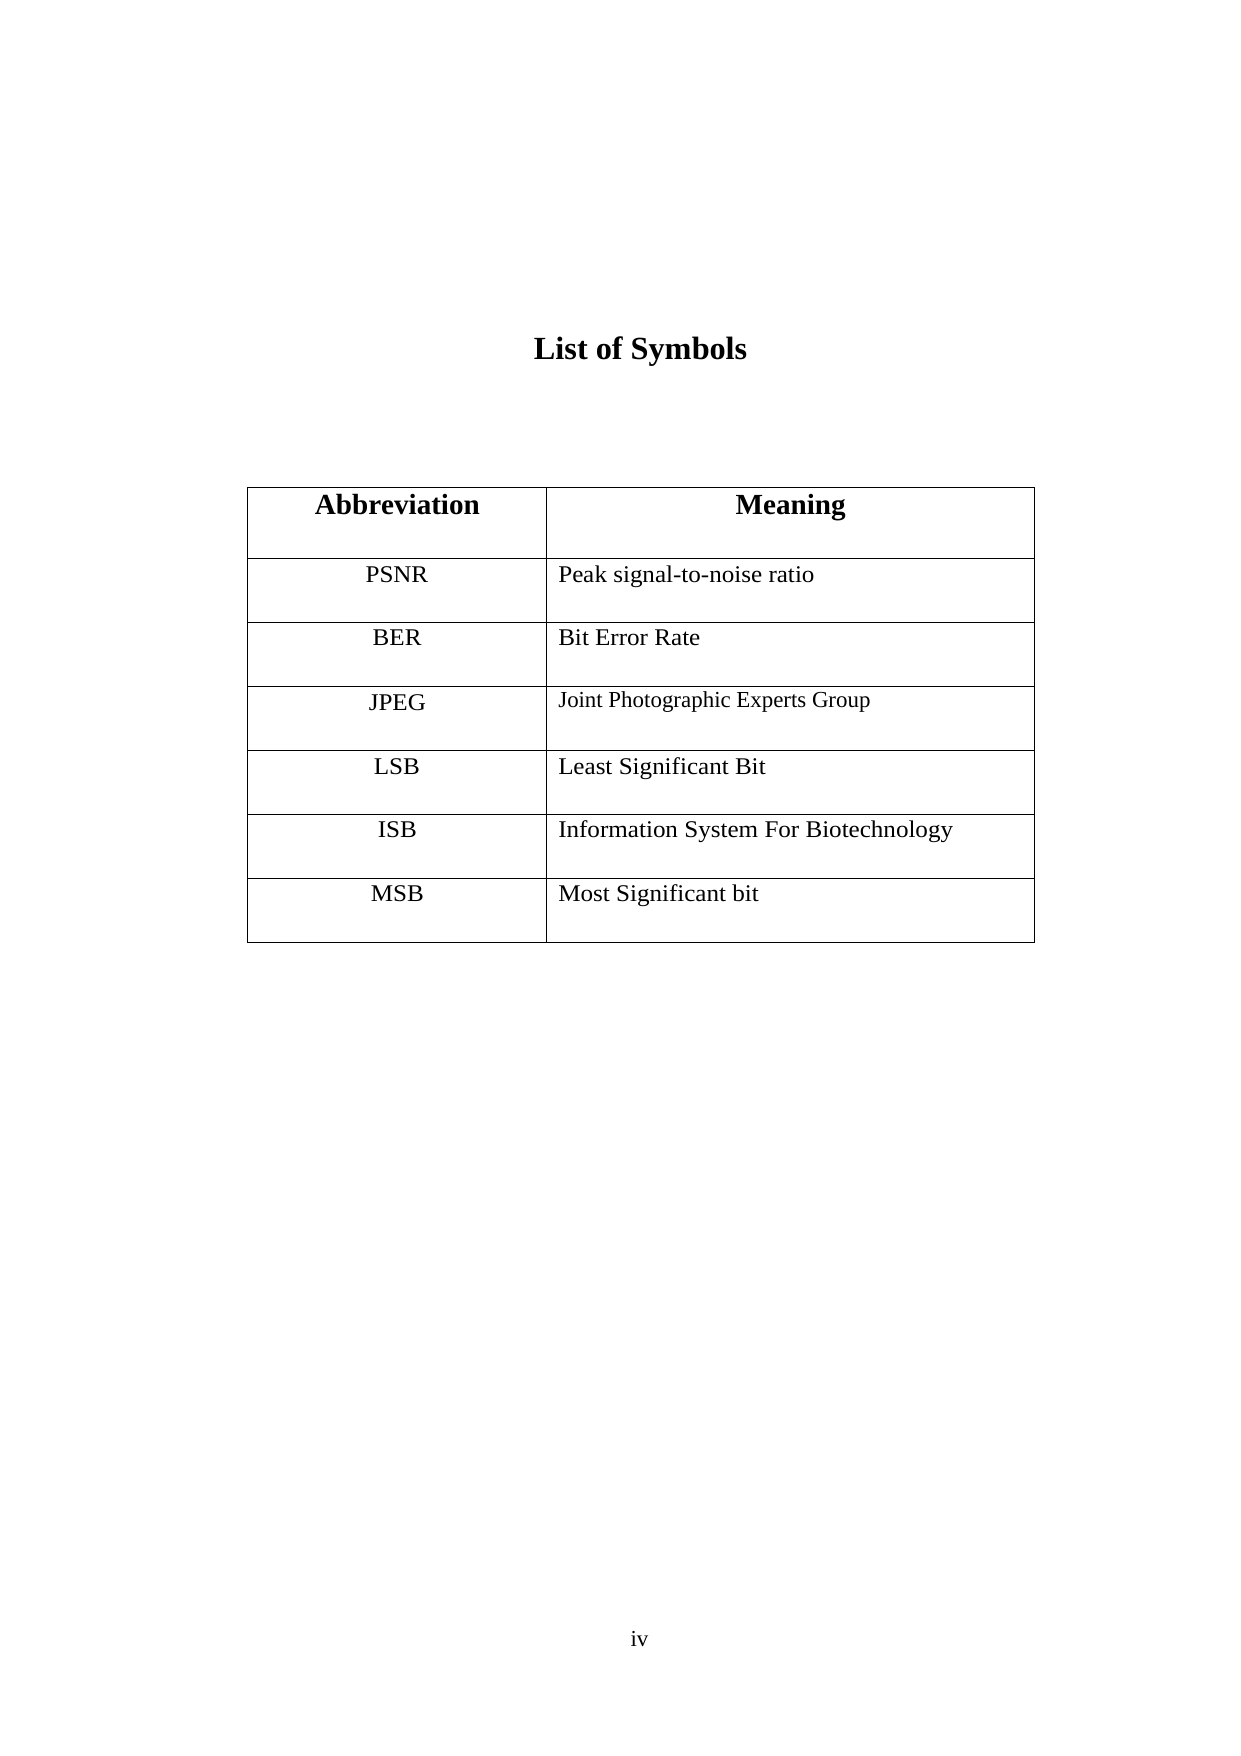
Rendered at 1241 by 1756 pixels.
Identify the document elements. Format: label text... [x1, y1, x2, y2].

table_cell Most Significant bit [547, 879, 1034, 942]
table_cell PSNR [248, 559, 546, 622]
table_cell JPEG [248, 687, 546, 750]
table_cell ISB [248, 815, 546, 878]
table_header Abbreviation [248, 488, 546, 558]
table_cell LSB [248, 751, 546, 814]
table_cell Least Significant Bit [547, 751, 1034, 814]
table_cell Peak signal-to-noise ratio [547, 559, 1034, 622]
table_cell Joint Photographic Experts Group [547, 687, 1034, 750]
table_cell Information System For Biotechnology [547, 815, 1034, 878]
table_header Meaning [547, 488, 1034, 558]
table_cell BER [248, 623, 546, 686]
subtitle List of Symbols [457, 330, 824, 367]
table_cell MSB [248, 879, 546, 942]
table_cell Bit Error Rate [547, 623, 1034, 686]
